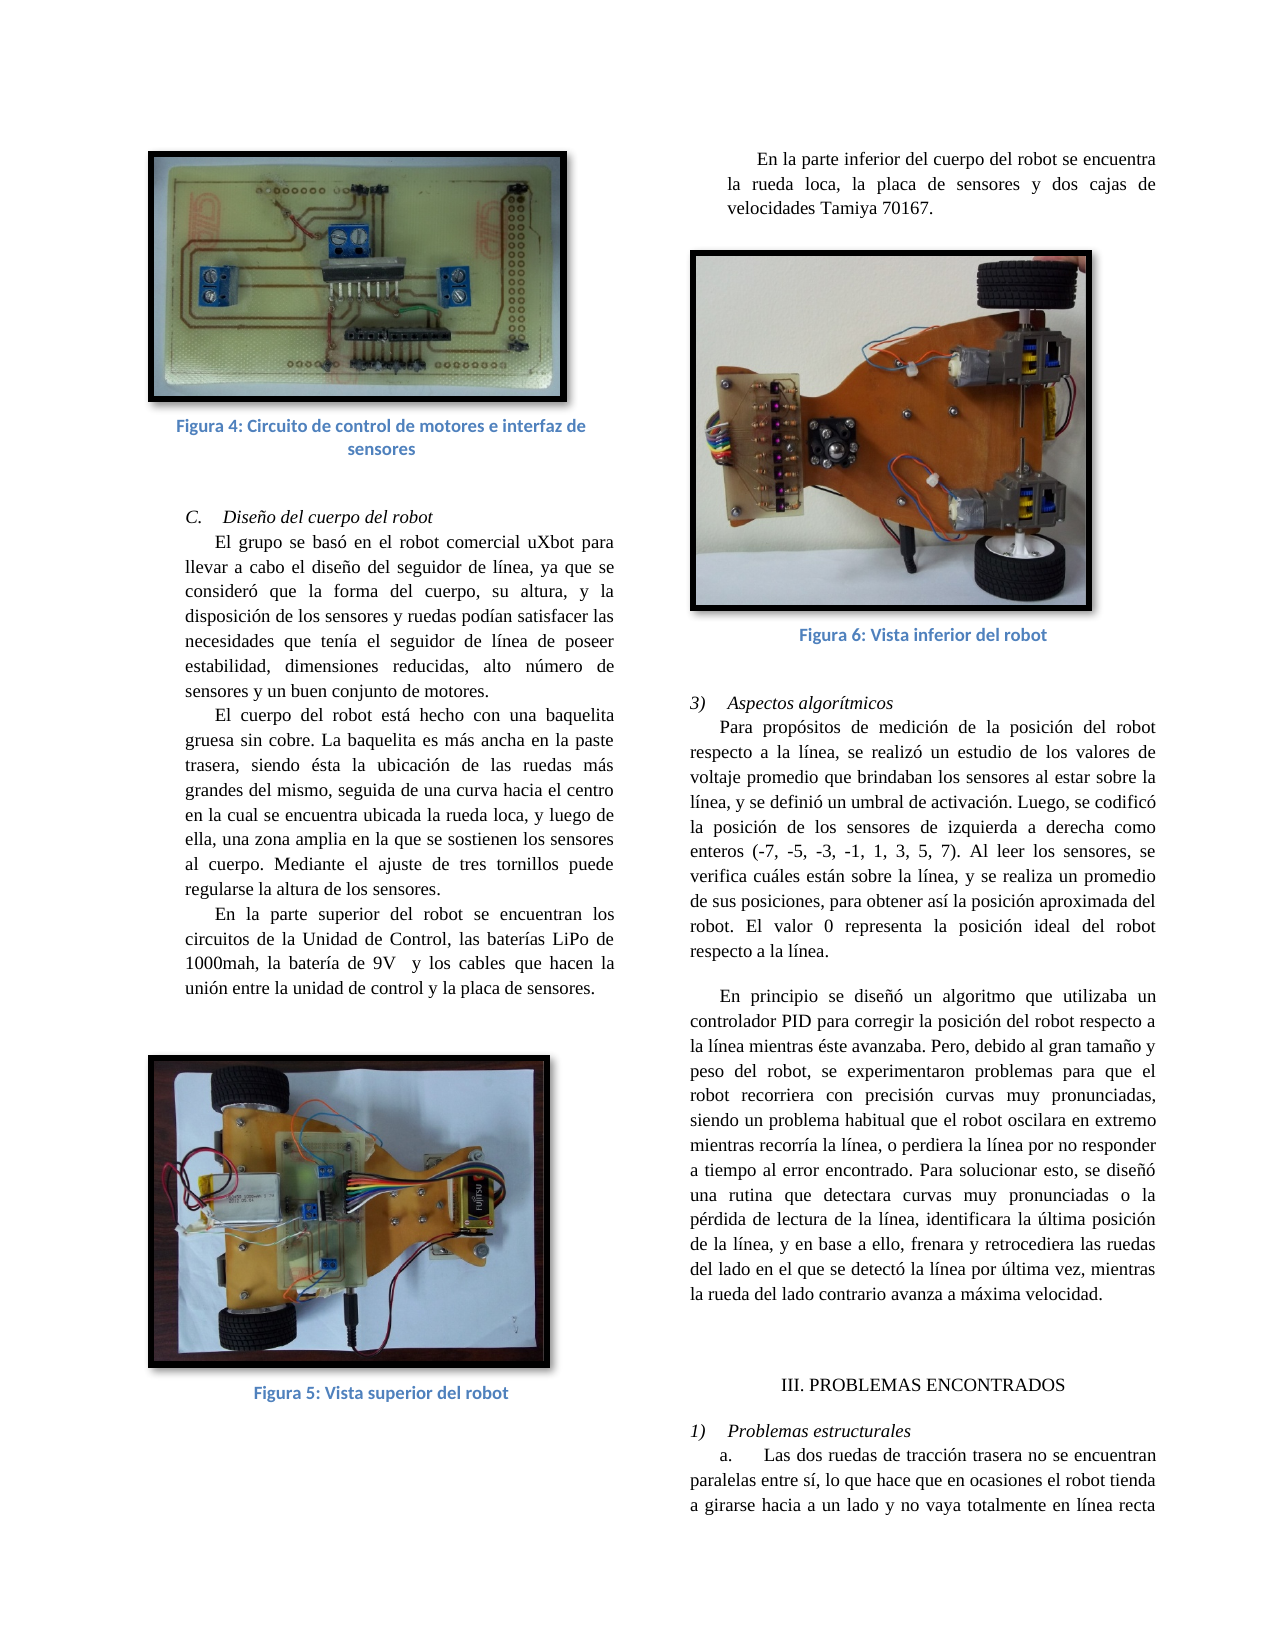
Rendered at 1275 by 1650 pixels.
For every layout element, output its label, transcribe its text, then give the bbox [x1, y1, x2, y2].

text Figura 4: Circuito de control de motores e interfaz de sensores [148, 414, 615, 460]
text Figura 5: Vista superior del robot [148, 1381, 615, 1404]
text El grupo se basó en el robot comercial uXbot para llevar a cabo el diseño del seguidor de línea, ya que se consideró que la forma del cuerpo, su altura, y la disposición de los sensores y ruedas podían satisfacer las necesidades que tenía el seguidor de línea de poseer estabilidad, dimensiones reducidas, alto número de sensores y un buen conjunto de motores. [185, 531, 615, 701]
text En la parte superior del robot se encuentran los circuitos de la Unidad de Control, las baterías LiPo de 1000mah, la batería de 9V y los cables que hacen la unión entre la unidad de control y la placa de sensores. [185, 903, 615, 999]
picture [154, 157, 560, 396]
picture [696, 256, 1086, 605]
list Problemas estructurales [690, 1419, 1157, 1441]
picture [154, 1061, 544, 1361]
list Diseño del cuerpo del robot [185, 506, 615, 528]
text III. PROBLEMAS ENCONTRADOS [690, 1374, 1157, 1395]
text En la parte inferior del cuerpo del robot se encuentra la rueda loca, la placa de sensores y dos cajas de velocidades Tamiya 70167. [727, 148, 1157, 219]
list Aspectos algorítmicos [690, 692, 1157, 713]
text El cuerpo del robot está hecho con una baquelita gruesa sin cobre. La baquelita es más ancha en la paste trasera, siendo ésta la ubicación de las ruedas más grandes del mismo, seguida de una curva hacia el centro en la cual se encuentra ubicada la rueda loca, y luego de ella, una zona amplia en la que se sostienen los sensores al cuerpo. Mediante el ajuste de tres tornillos puede regularse la altura de los sensores. [185, 704, 615, 899]
text Para propósitos de medición de la posición del robot respecto a la línea, se realizó un estudio de los valores de voltaje promedio que brindaban los sensores al estar sobre la línea, y se definió un umbral de activación. Luego, se codificó la posición de los sensores de izquierda a derecha como enteros (-7, -5, -3, -1, 1, 3, 5, 7). Al leer los sensores, se verifica cuáles están sobre la línea, y se realiza un promedio de sus posiciones, para obtener así la posición aproximada del robot. El valor 0 representa la posición ideal del robot respecto a la línea. [690, 716, 1157, 961]
text Figura 6: Vista inferior del robot [690, 623, 1157, 646]
text En principio se diseñó un algoritmo que utilizaba un controlador PID para corregir la posición del robot respecto a la línea mientras éste avanzaba. Pero, debido al gran tamaño y peso del robot, se experimentaron problemas para que el robot recorriera con precisión curvas muy pronunciadas, siendo un problema habitual que el robot oscilara en extremo mientras recorría la línea, o perdiera la línea por no responder a tiempo al error encontrado. Para solucionar esto, se diseñó una rutina que detectara curvas muy pronunciadas o la pérdida de lectura de la línea, identificara la última posición de la línea, y en base a ello, frenara y retrocediera las ruedas del lado en el que se detectó la línea por última vez, mientras la rueda del lado contrario avanza a máxima velocidad. [690, 985, 1157, 1304]
